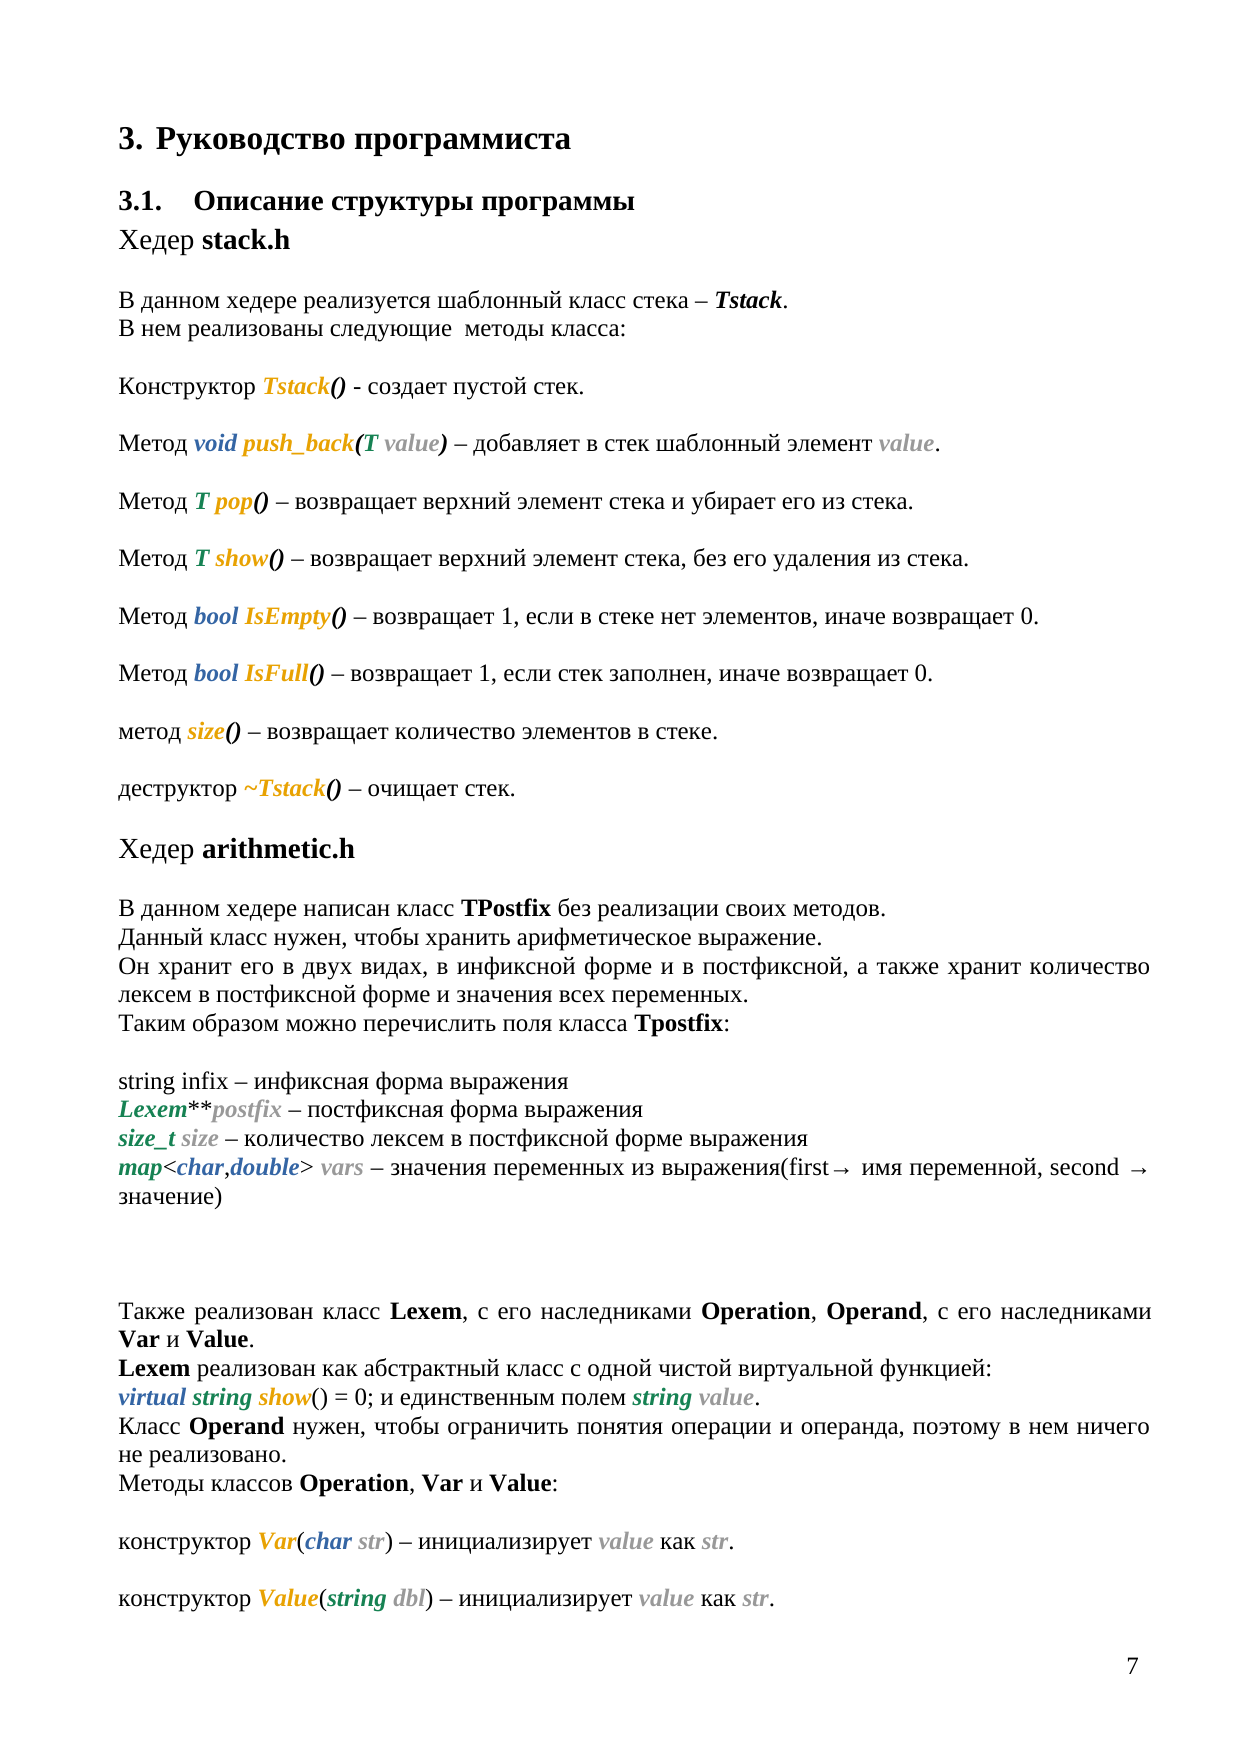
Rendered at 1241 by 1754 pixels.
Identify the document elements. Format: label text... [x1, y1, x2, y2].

text Метод T show() – возвращает верхний элемент стека, без его удаления из стека. [118, 543, 1152, 572]
subtitle Описание структуры программы [118, 183, 1152, 216]
text В данном хедере написан класс TPostfix без реализации своих методов. [118, 893, 1152, 922]
text string infix – инфиксная форма выражения [118, 1066, 1152, 1094]
text map<char,double> vars – значения переменных из выражения(first→ имя переменной, second → значение) [118, 1152, 1152, 1209]
list Руководство программиста [118, 118, 1151, 157]
text Метод bool IsFull() – возвращает 1, если стек заполнен, иначе возвращает 0. [118, 658, 1152, 687]
text конструктор Var(char str) – инициализирует value как str. [118, 1526, 1152, 1554]
text virtual string show() = 0; и единственным полем string value. [118, 1382, 1152, 1411]
text Lexem**postfix – постфиксная форма выражения [118, 1094, 1152, 1123]
text Lexem реализован как абстрактный класс с одной чистой виртуальной функцией: [118, 1353, 1152, 1382]
text Метод bool IsEmpty() – возвращает 1, если в стеке нет элементов, иначе возвращает 0. [118, 601, 1152, 630]
text В нем реализованы следующие методы класса: [118, 313, 1152, 342]
text Хедер stack.h [118, 222, 1152, 256]
text Таким образом можно перечислить поля класса Tpostfix: [118, 1008, 1152, 1037]
text В данном хедере реализуется шаблонный класс стека – Tstack. [118, 285, 1152, 313]
text Конструктор Tstack() - создает пустой стек. [118, 371, 1152, 400]
text Данный класс нужен, чтобы хранить арифметическое выражение. [118, 922, 1152, 951]
text size_t size – количество лексем в постфиксной форме выражения [118, 1123, 1152, 1152]
text Он хранит его в двух видах, в инфиксной форме и в постфиксной, а также хранит количество лексем в постфиксной форме и значения всех переменных. [118, 951, 1152, 1008]
text Метод void push_back(T value) – добавляет в стек шаблонный элемент value. [118, 428, 1152, 457]
text Метод T pop() – возвращает верхний элемент стека и убирает его из стека. [118, 486, 1152, 515]
text Класс Operand нужен, чтобы ограничить понятия операции и операнда, поэтому в нем ничего не реализовано. [118, 1411, 1152, 1468]
text метод size() – возвращает количество элементов в стеке. [118, 716, 1152, 745]
text деструктор ~Tstack() – очищает стек. [118, 773, 1152, 802]
text Также реализован класс Lexem, с его наследниками Operation, Operand, с его наследниками Var и Value. [118, 1296, 1152, 1353]
text Методы классов Operation, Var и Value: [118, 1468, 1152, 1497]
text Хедер arithmetic.h [118, 831, 1152, 864]
text конструктор Value(string dbl) – инициализирует value как str. [118, 1583, 1152, 1612]
